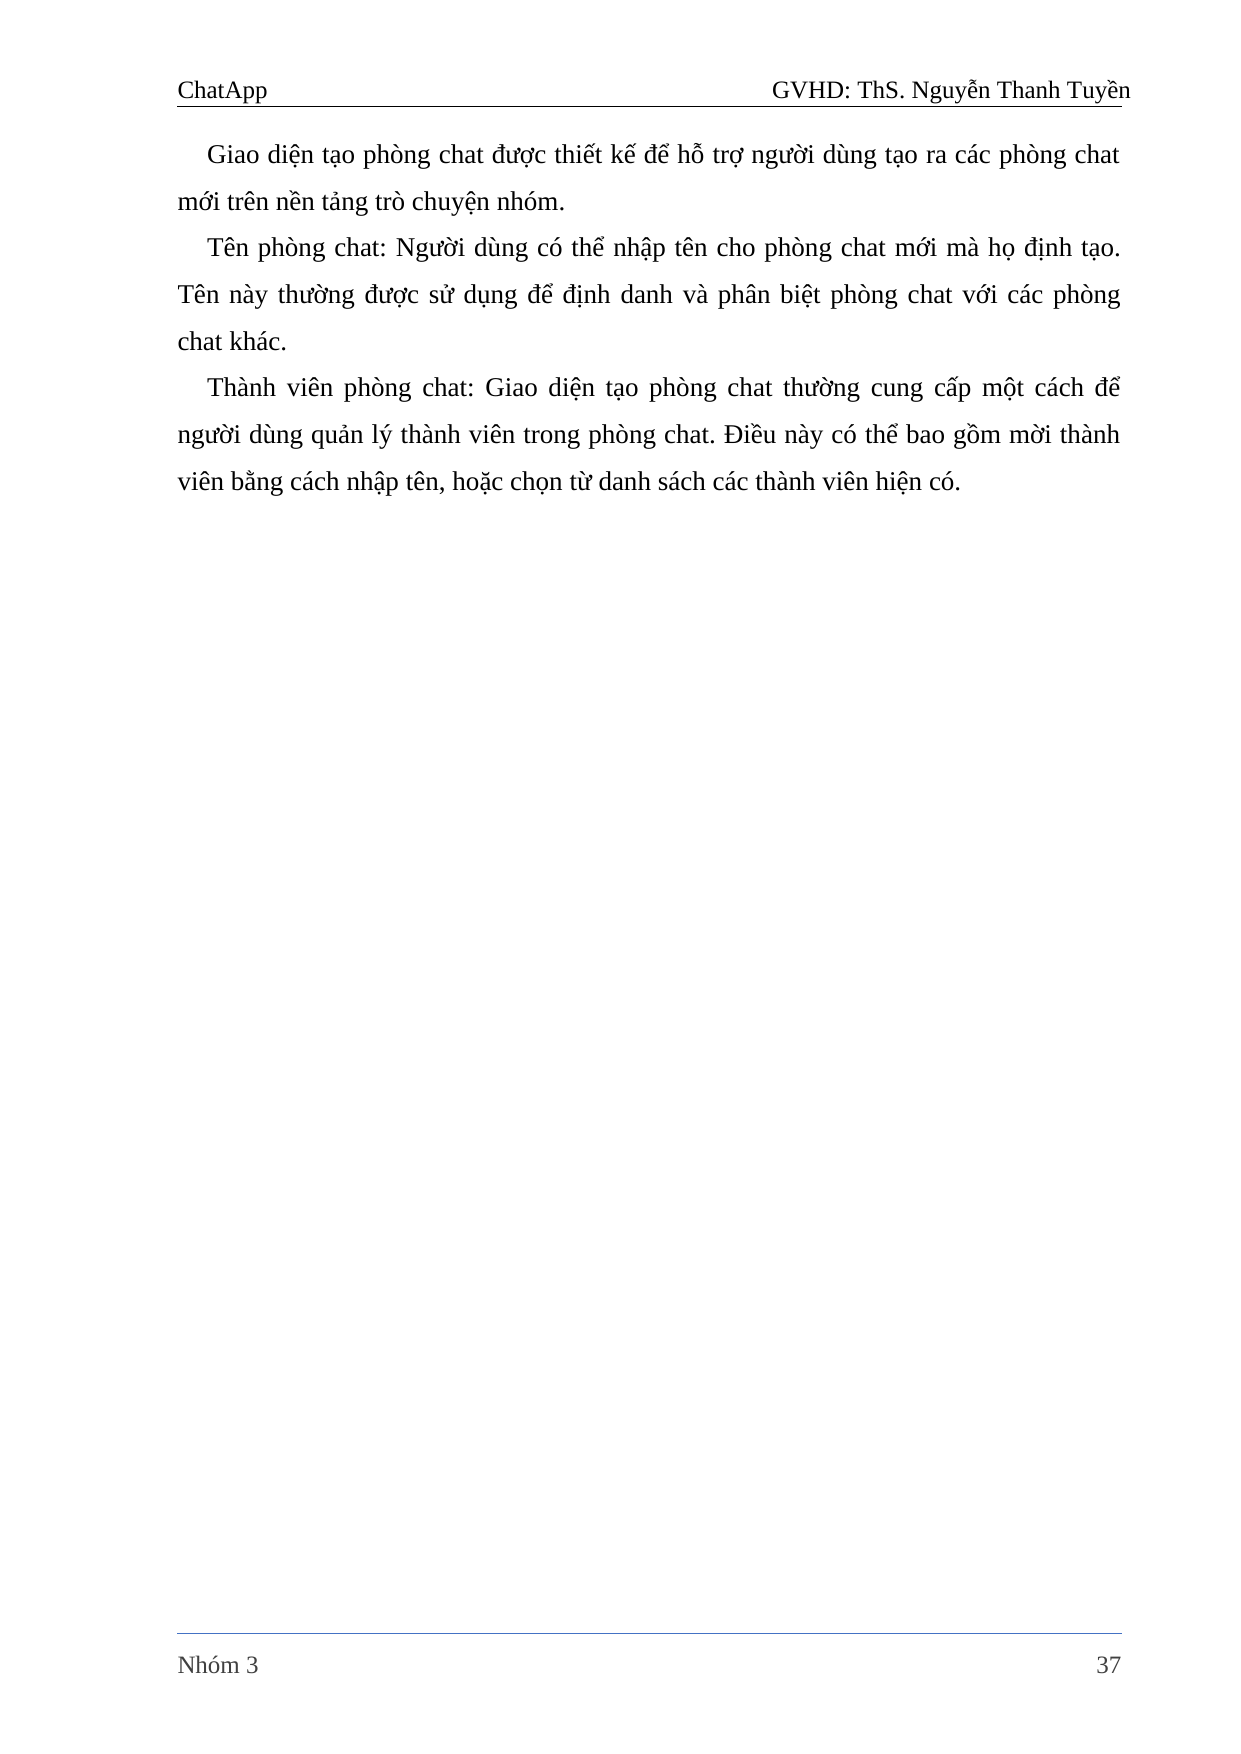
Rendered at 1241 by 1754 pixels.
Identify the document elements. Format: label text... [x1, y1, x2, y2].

text Giao diện tạo phòng chat được thiết kế để hỗ trợ người dùng tạo ra các phòng chat mới trên nền tảng trò chuyện nhóm. [177, 138, 1122, 216]
text Thành viên phòng chat: Giao diện tạo phòng chat thường cung cấp một cách để người dùng quản lý thành viên trong phòng chat. Điều này có thể bao gồm mời thành viên bằng cách nhập tên, hoặc chọn từ danh sách các thành viên hiện có. [177, 371, 1122, 496]
text Tên phòng chat: Người dùng có thể nhập tên cho phòng chat mới mà họ định tạo. Tên này thường được sử dụng để định danh và phân biệt phòng chat với các phòng chat khác. [177, 231, 1122, 356]
